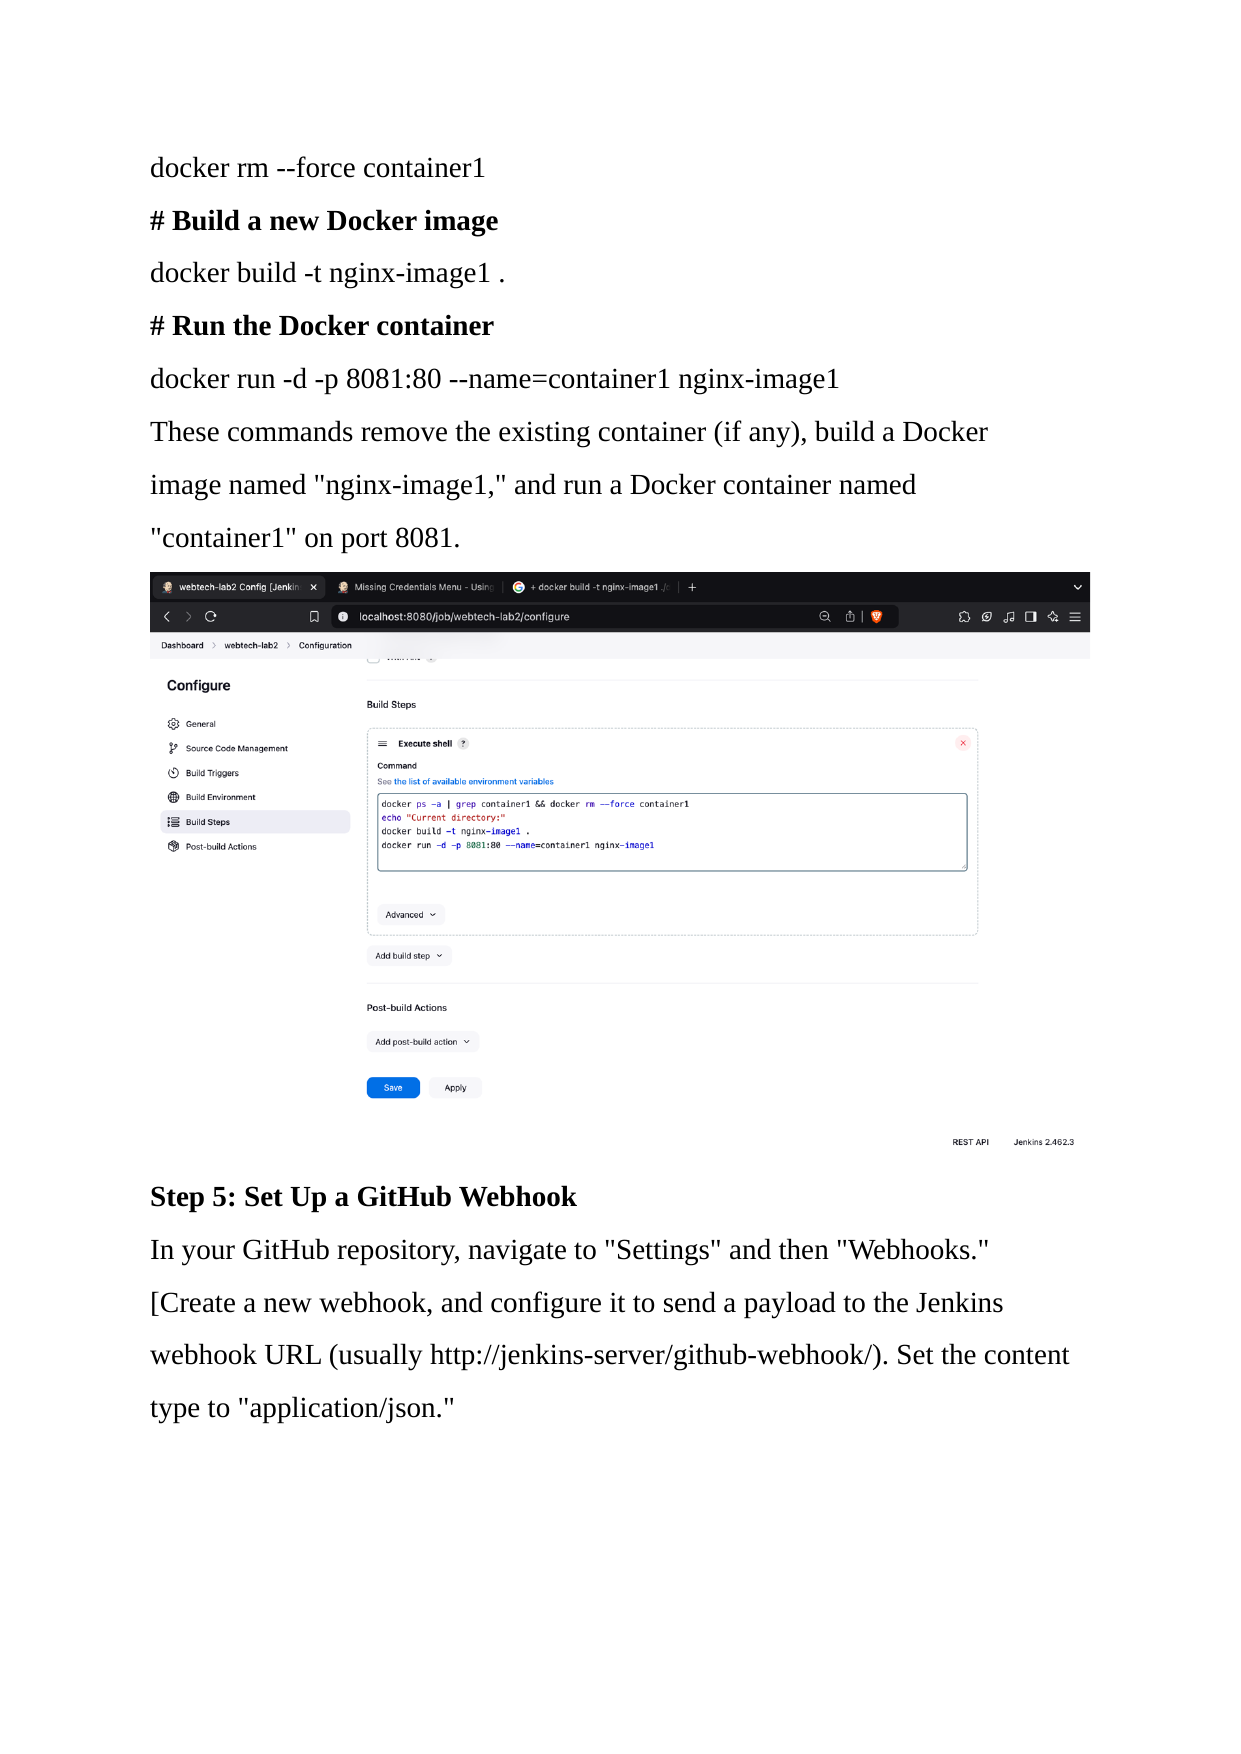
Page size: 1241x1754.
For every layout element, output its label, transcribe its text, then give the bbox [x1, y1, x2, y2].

text # Run the Docker container [150, 308, 1090, 342]
text type to "application/json." [150, 1390, 1090, 1424]
picture [150, 572, 1091, 1161]
text "container1" on port 8081. [150, 520, 1090, 553]
text [Create a new webhook, and configure it to send a payload to the Jenkins [150, 1285, 1090, 1318]
text docker build -t nginx-image1 . [150, 256, 1090, 289]
text docker rm --force container1 [150, 150, 1090, 183]
text # Build a new Docker image [150, 203, 1090, 236]
text image named "nginx-image1," and run a Docker container named [150, 467, 1090, 500]
text These commands remove the existing container (if any), build a Docker [150, 414, 1090, 448]
text Step 5: Set Up a GitHub Webhook [150, 1179, 1090, 1213]
text In your GitHub repository, navigate to "Settings" and then "Webhooks." [150, 1232, 1090, 1265]
text docker run -d -p 8081:80 --name=container1 nginx-image1 [150, 361, 1090, 395]
text webhook URL (usually http://jenkins-server/github-webhook/). Set the content [150, 1337, 1090, 1371]
